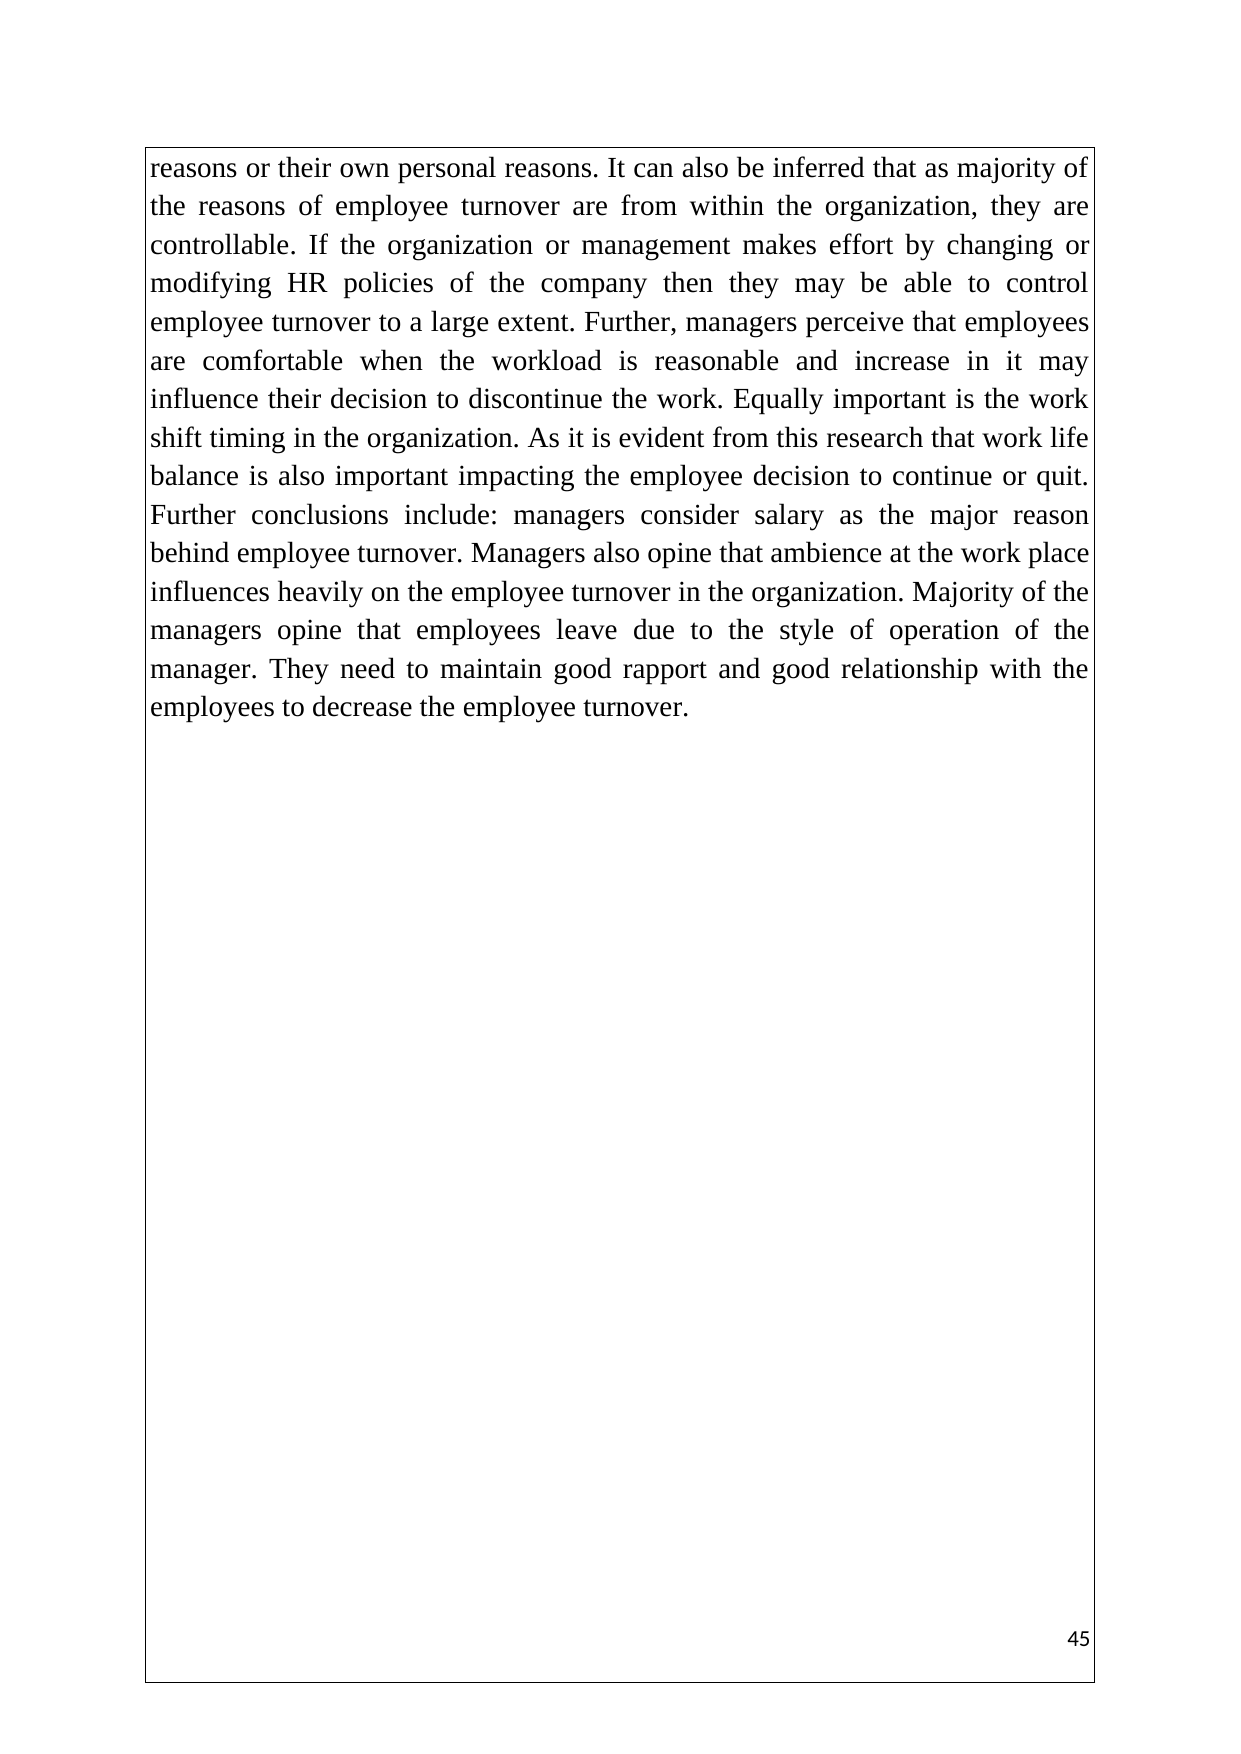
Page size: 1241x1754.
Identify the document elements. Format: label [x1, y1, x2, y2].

text [150, 150, 1090, 723]
